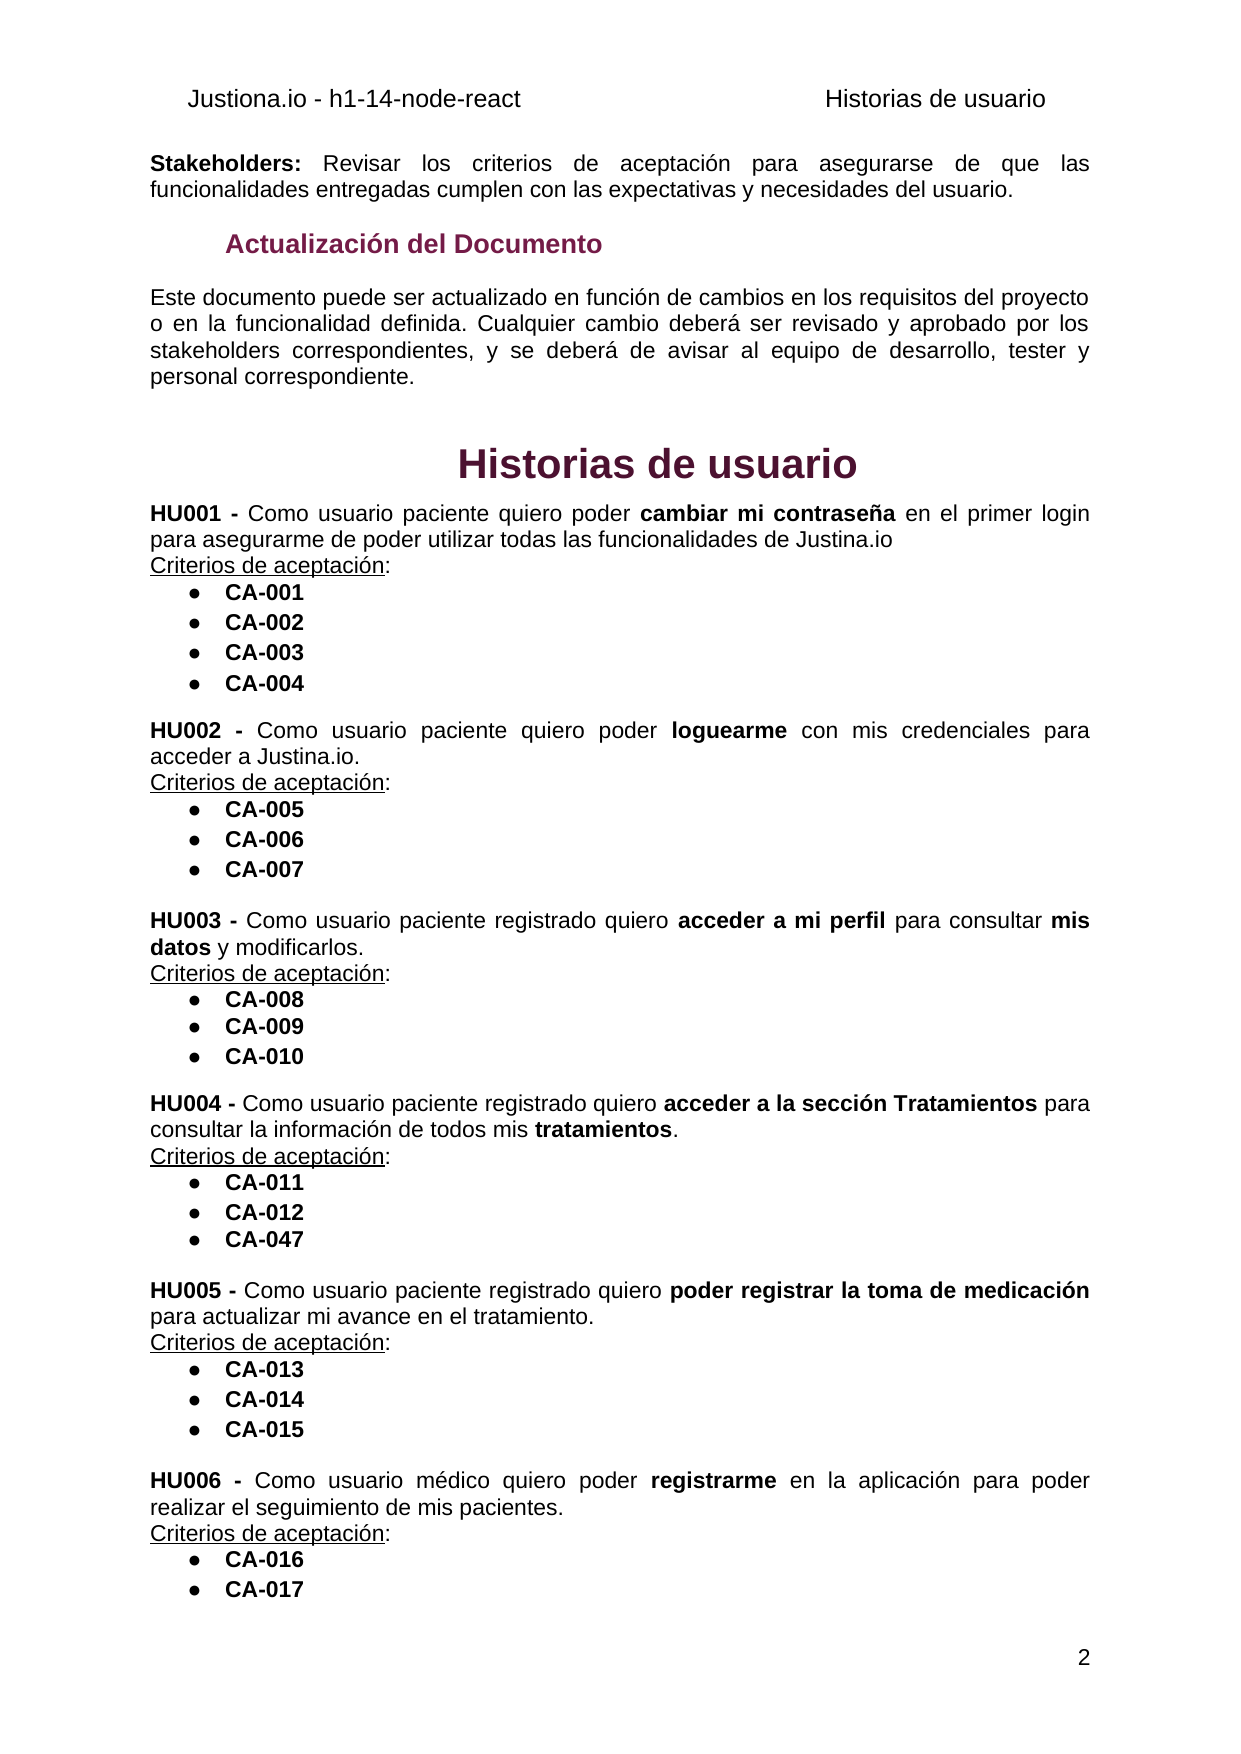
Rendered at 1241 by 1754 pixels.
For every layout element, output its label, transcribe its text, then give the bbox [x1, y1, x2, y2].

list CA-011 [187, 1169, 1090, 1195]
list CA-015 [187, 1416, 1090, 1442]
text Criterios de aceptación: [150, 1520, 1090, 1546]
list CA-007 [187, 856, 1090, 882]
list CA-012 [187, 1199, 1090, 1226]
list CA-008 [187, 986, 1090, 1013]
list CA-009 [187, 1013, 1090, 1039]
list CA-003 [187, 639, 1090, 666]
text Este documento puede ser actualizado en función de cambios en los requisitos del proyecto o en la funcionalidad definida. Cualquier cambio deberá ser revisado y aprobado por los stakeholders correspondientes, y se deberá de avisar al equipo de desarrollo, tester y personal correspondiente. [150, 284, 1090, 389]
subtitle Historias de usuario [225, 439, 1090, 487]
text Stakeholders: Revisar los criterios de aceptación para asegurarse de que las funcionalidades entregadas cumplen con las expectativas y necesidades del usuario. [150, 150, 1090, 203]
list CA-013 [187, 1356, 1090, 1382]
list CA-014 [187, 1386, 1090, 1412]
list CA-016 [187, 1546, 1090, 1573]
text Criterios de aceptación: [150, 1329, 1090, 1356]
list CA-047 [187, 1226, 1090, 1252]
subtitle Actualización del Documento [225, 228, 1090, 259]
text HU001 - Como usuario paciente quiero poder cambiar mi contraseña en el primer login para asegurarme de poder utilizar todas las funcionalidades de Justina.io [150, 500, 1090, 552]
list CA-005 [187, 796, 1090, 822]
list CA-001 [187, 579, 1090, 605]
list CA-017 [187, 1576, 1090, 1603]
text Criterios de aceptación: [150, 960, 1090, 986]
text Criterios de aceptación: [150, 769, 1090, 796]
list CA-010 [187, 1043, 1090, 1069]
list CA-006 [187, 826, 1090, 852]
text HU004 - Como usuario paciente registrado quiero acceder a la sección Tratamientos para consultar la información de todos mis tratamientos. [150, 1090, 1090, 1143]
list CA-002 [187, 609, 1090, 635]
text Criterios de aceptación: [150, 1143, 1090, 1169]
list CA-004 [187, 669, 1090, 696]
text HU002 - Como usuario paciente quiero poder loguearme con mis credenciales para acceder a Justina.io. [150, 717, 1090, 769]
text Criterios de aceptación: [150, 552, 1090, 579]
text HU005 - Como usuario paciente registrado quiero poder registrar la toma de medicación para actualizar mi avance en el tratamiento. [150, 1277, 1090, 1329]
text HU006 - Como usuario médico quiero poder registrarme en la aplicación para poder realizar el seguimiento de mis pacientes. [150, 1467, 1090, 1520]
text HU003 - Como usuario paciente registrado quiero acceder a mi perfil para consultar mis datos y modificarlos. [150, 907, 1090, 960]
